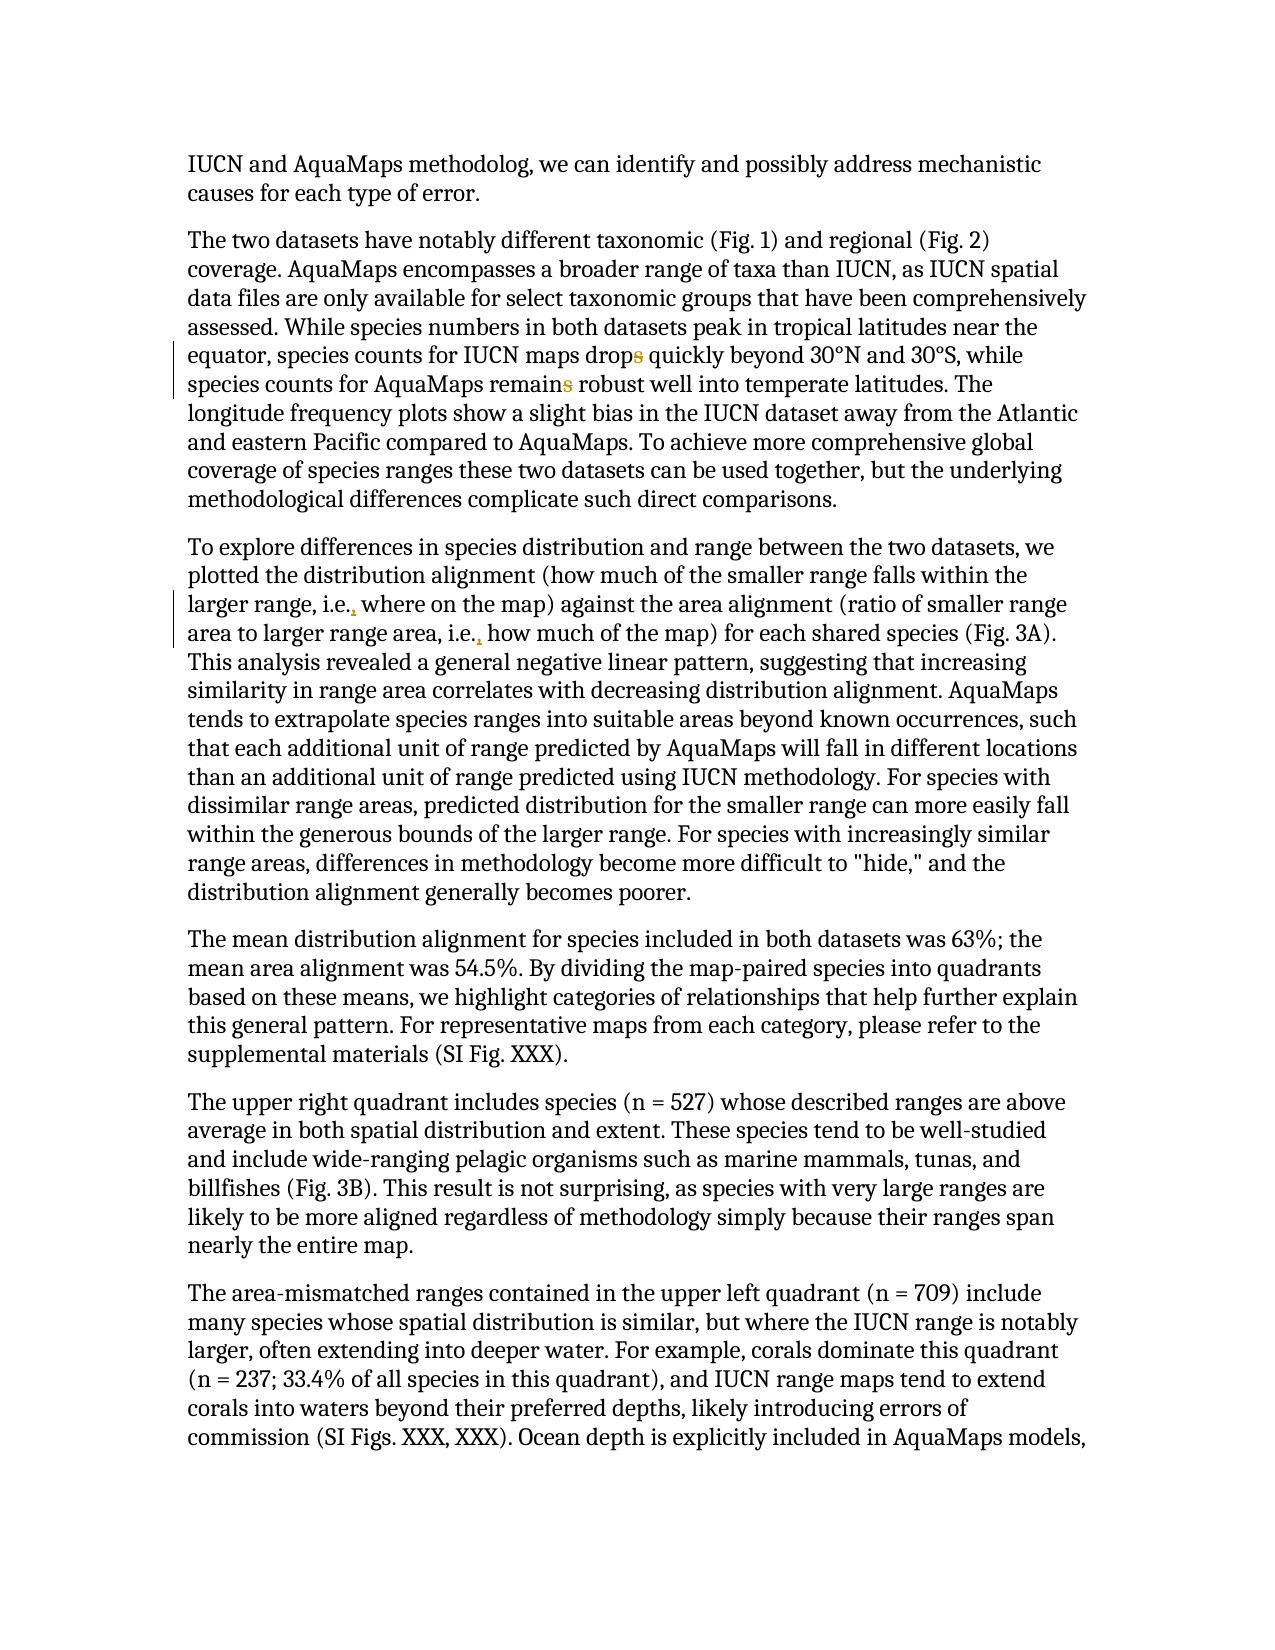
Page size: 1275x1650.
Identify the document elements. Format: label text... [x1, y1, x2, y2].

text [187, 150, 1087, 207]
text The two datasets have notably different taxonomic (Fig. 1) and regional (Fig. 2) coverage. AquaMaps encompasses a broader range of taxa than IUCN, as IUCN spatial data files are only available for select taxonomic groups that have been comprehensively assessed. While species numbers in both datasets peak in tropical latitudes near the equator, species counts for IUCN maps drop quickly beyond 30°N and 30°S, while species counts for AquaMaps remain robust well into temperate latitudes. The longitude frequency plots show a slight bias in the IUCN dataset away from the Atlantic and eastern Pacific compared to AquaMaps. To achieve more comprehensive global coverage of species ranges these two datasets can be used together, but the underlying methodological differences complicate such direct comparisons. [187, 226, 1087, 514]
text The mean distribution alignment for species included in both datasets was 63%; the mean area alignment was 54.5%. By dividing the map-paired species into quadrants based on these means, we highlight categories of relationships that help further explain this general pattern. For representative maps from each category, please refer to the supplemental materials (SI Fig. XXX). [187, 925, 1087, 1069]
text To explore differences in species distribution and range between the two datasets, we plotted the distribution alignment (how much of the smaller range falls within the larger range, i.e. where on the map) against the area alignment (ratio of smaller range area to larger range area, i.e. how much of the map) for each shared species (Fig. 3A). This analysis revealed a general negative linear pattern, suggesting that increasing similarity in range area correlates with decreasing distribution alignment. AquaMaps tends to extrapolate species ranges into suitable areas beyond known occurrences, such that each additional unit of range predicted by AquaMaps will fall in different locations than an additional unit of range predicted using IUCN methodology. For species with dissimilar range areas, predicted distribution for the smaller range can more easily fall within the generous bounds of the larger range. For species with increasingly similar range areas, differences in methodology become more difficult to "hide," and the distribution alignment generally becomes poorer. [187, 532, 1087, 906]
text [187, 1279, 1087, 1451]
text The upper right quadrant includes species (n = 527) whose described ranges are above average in both spatial distribution and extent. These species tend to be well-studied and include wide-ranging pelagic organisms such as marine mammals, tunas, and billfishes (Fig. 3B). This result is not surprising, as species with very large ranges are likely to be more aligned regardless of methodology simply because their ranges span nearly the entire map. [187, 1087, 1087, 1260]
